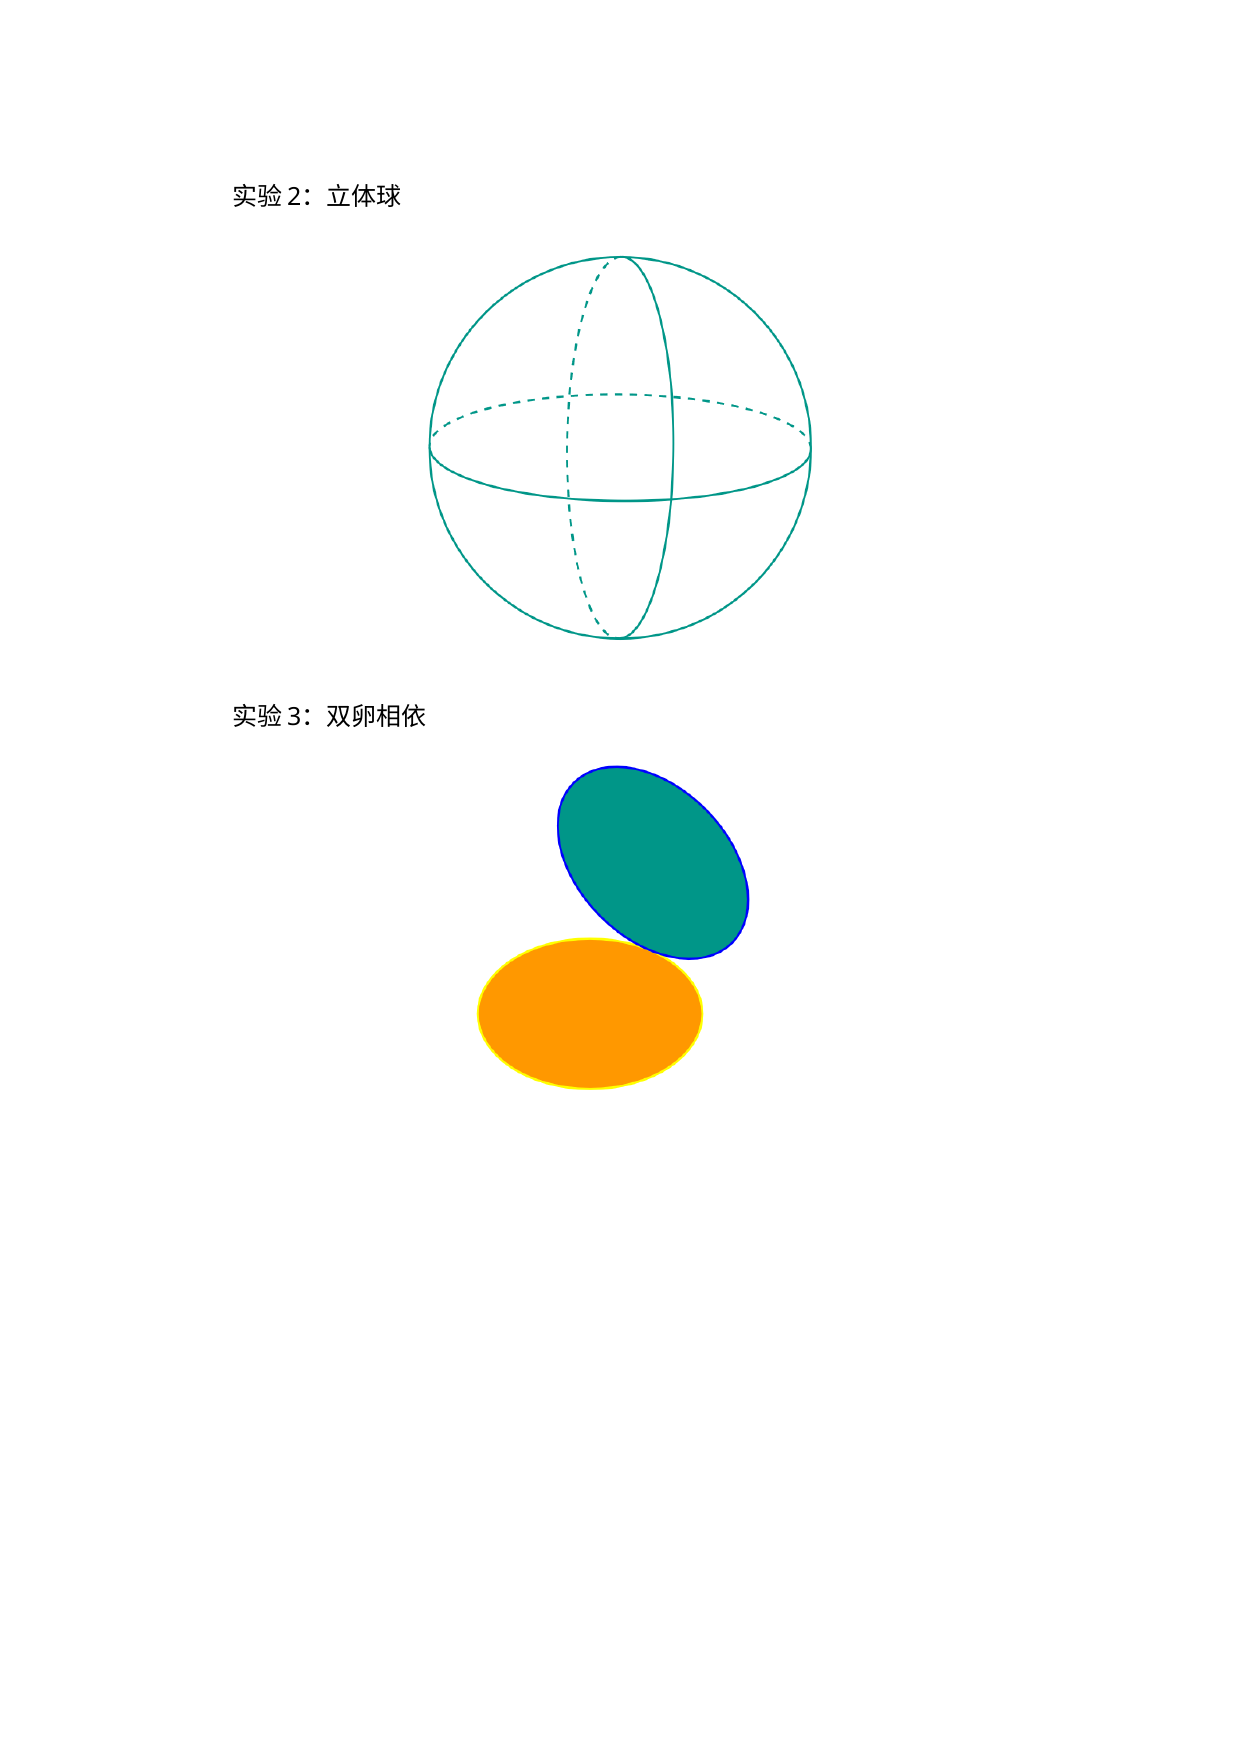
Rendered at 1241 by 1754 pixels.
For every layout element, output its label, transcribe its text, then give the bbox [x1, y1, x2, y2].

subtitle 实验3：双卵相依 [232, 682, 1053, 747]
subtitle 实验2：立体球 [232, 162, 1053, 227]
picture [408, 227, 833, 651]
picture [443, 747, 797, 1101]
